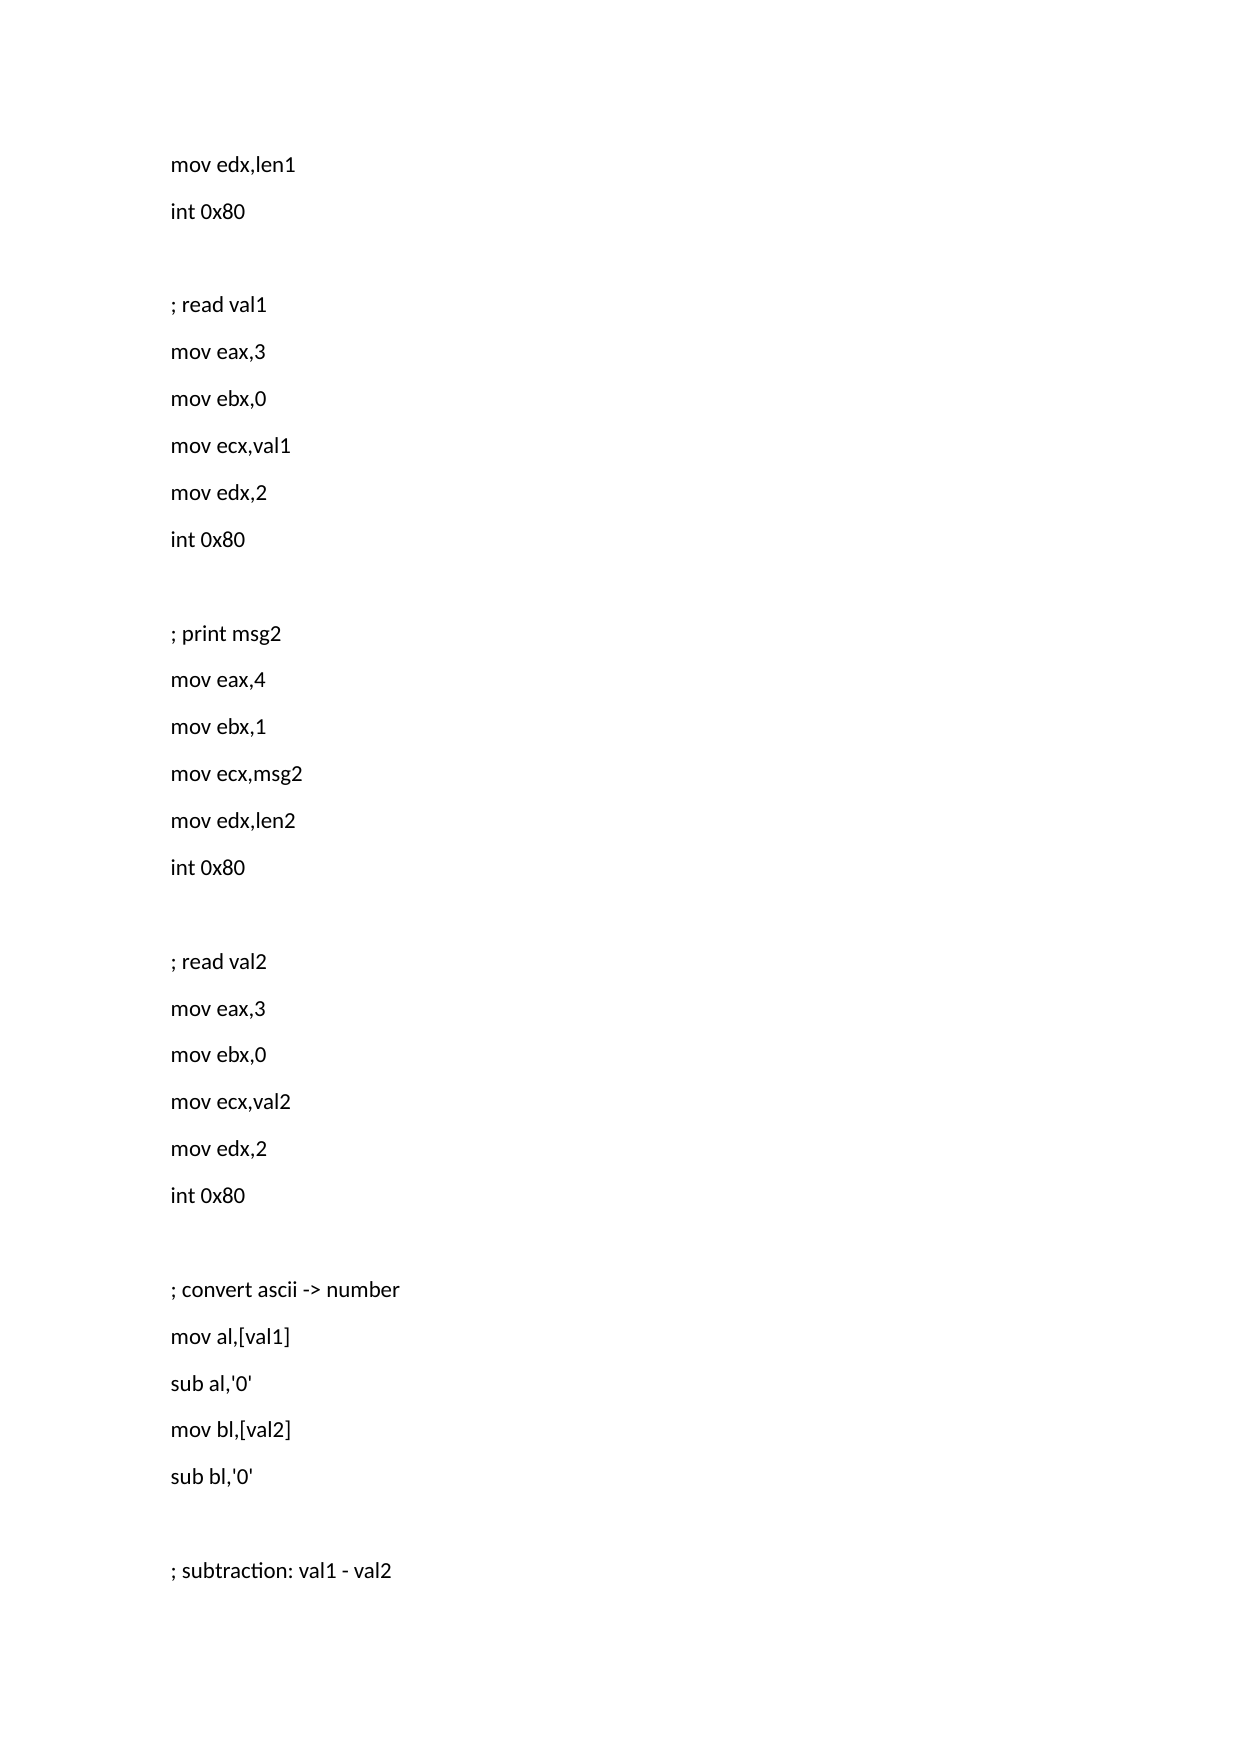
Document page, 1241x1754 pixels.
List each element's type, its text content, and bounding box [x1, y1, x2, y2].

text int 0x80 [150, 1181, 1090, 1209]
text sub bl,'0' [150, 1462, 1090, 1491]
text int 0x80 [150, 197, 1090, 225]
text mov edx,len2 [150, 806, 1090, 834]
text mov eax,3 [150, 337, 1090, 366]
text mov ecx,val2 [150, 1087, 1090, 1116]
text mov edx,2 [150, 1134, 1090, 1162]
text mov edx,len1 [150, 150, 1090, 178]
text mov ebx,0 [150, 384, 1090, 412]
text int 0x80 [150, 853, 1090, 881]
text mov bl,[val2] [150, 1416, 1090, 1444]
text mov al,[val1] [150, 1322, 1090, 1350]
text mov ecx,val1 [150, 431, 1090, 459]
text ; subtraction: val1 - val2 [150, 1556, 1090, 1584]
text mov eax,4 [150, 666, 1090, 694]
text mov edx,2 [150, 478, 1090, 506]
text int 0x80 [150, 525, 1090, 553]
text ; print msg2 [150, 619, 1090, 647]
text mov ebx,0 [150, 1041, 1090, 1069]
text sub al,'0' [150, 1369, 1090, 1397]
text ; read val1 [150, 291, 1090, 319]
text mov ebx,1 [150, 712, 1090, 741]
text mov ecx,msg2 [150, 759, 1090, 787]
text mov eax,3 [150, 994, 1090, 1022]
text ; convert ascii -> number [150, 1275, 1090, 1303]
text ; read val2 [150, 947, 1090, 975]
